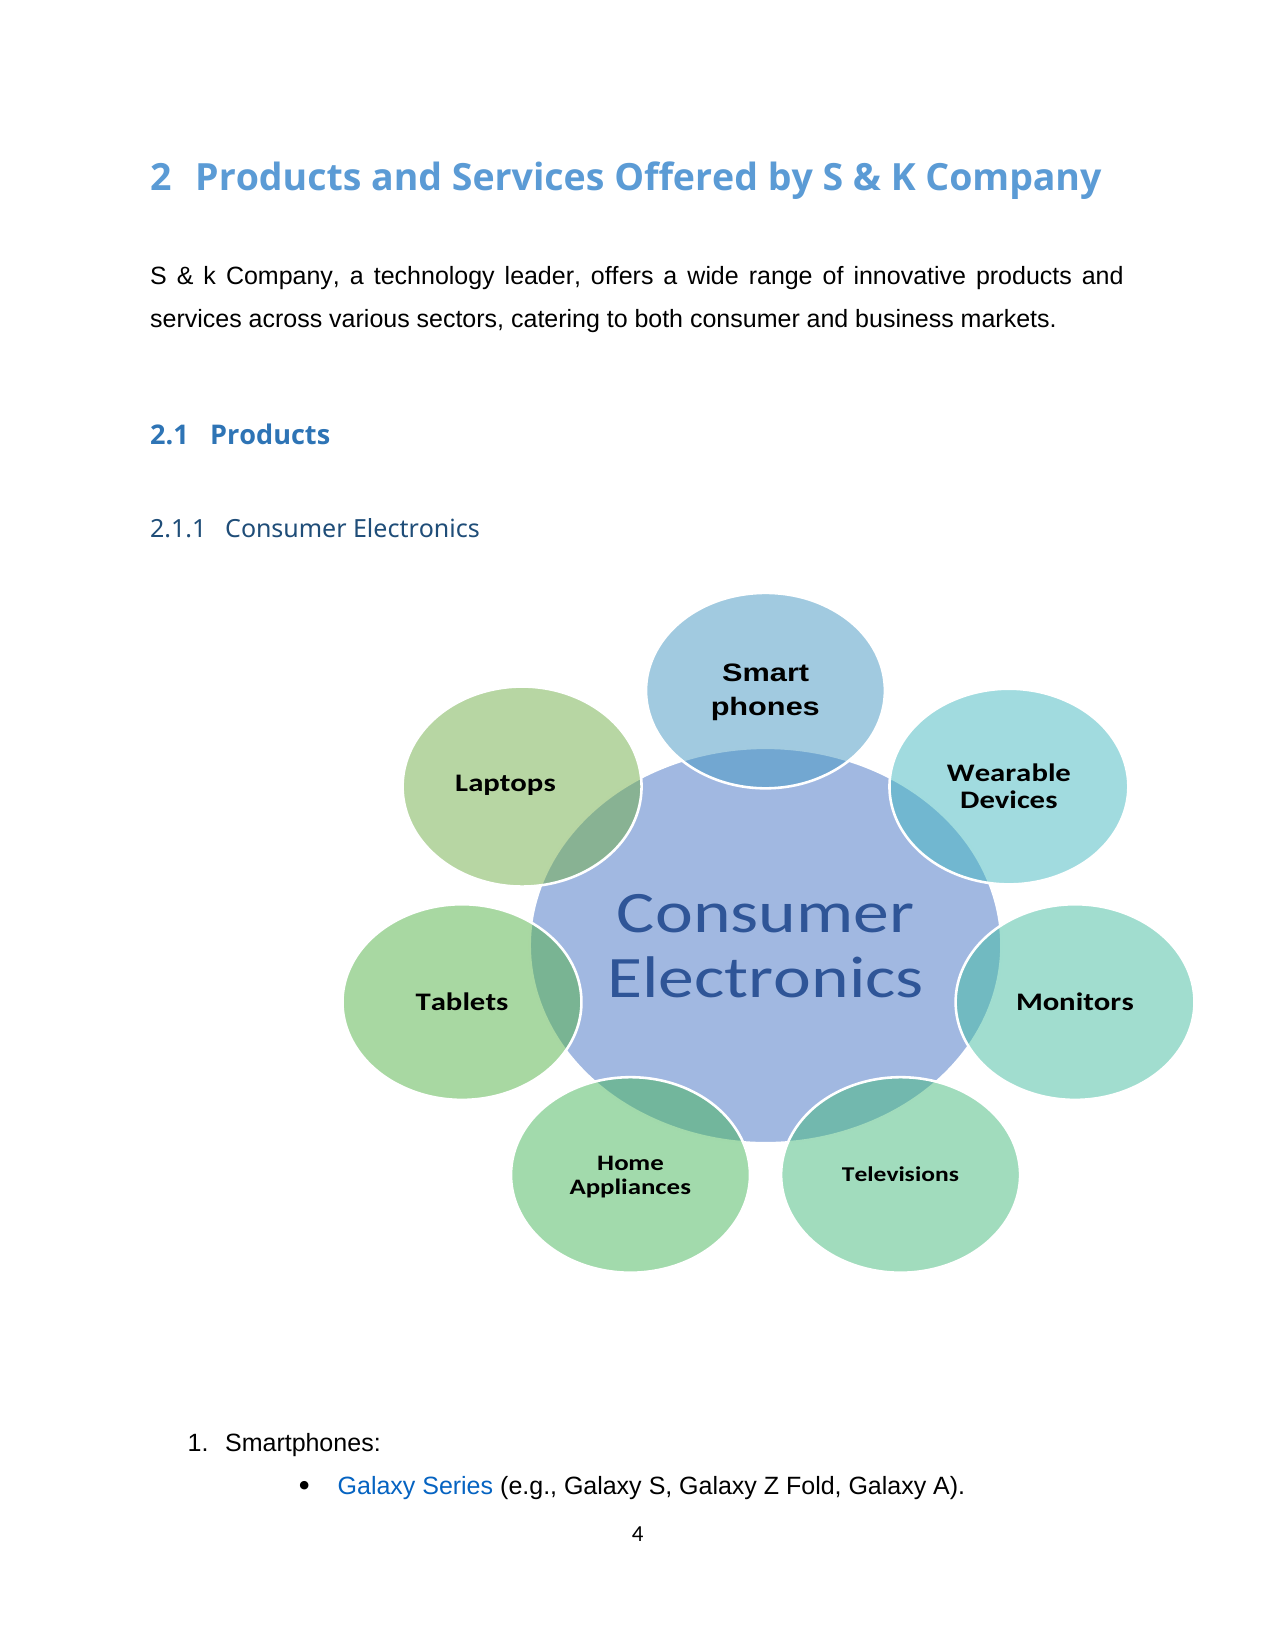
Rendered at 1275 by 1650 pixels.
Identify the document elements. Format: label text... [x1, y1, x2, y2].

list Galaxy Series (e.g., Galaxy S, Galaxy Z Fold, Galaxy A). [300, 1471, 1125, 1500]
subtitle Consumer Electronics [150, 511, 1125, 544]
subtitle Products and Services Offered by S & K Company [150, 150, 1125, 201]
list Smartphones: [187, 1428, 1125, 1457]
text S & k Company, a technology leader, offers a wide range of innovative products and services across various sectors, catering to both consumer and business markets. [150, 261, 1125, 333]
subtitle Products [150, 415, 1125, 452]
